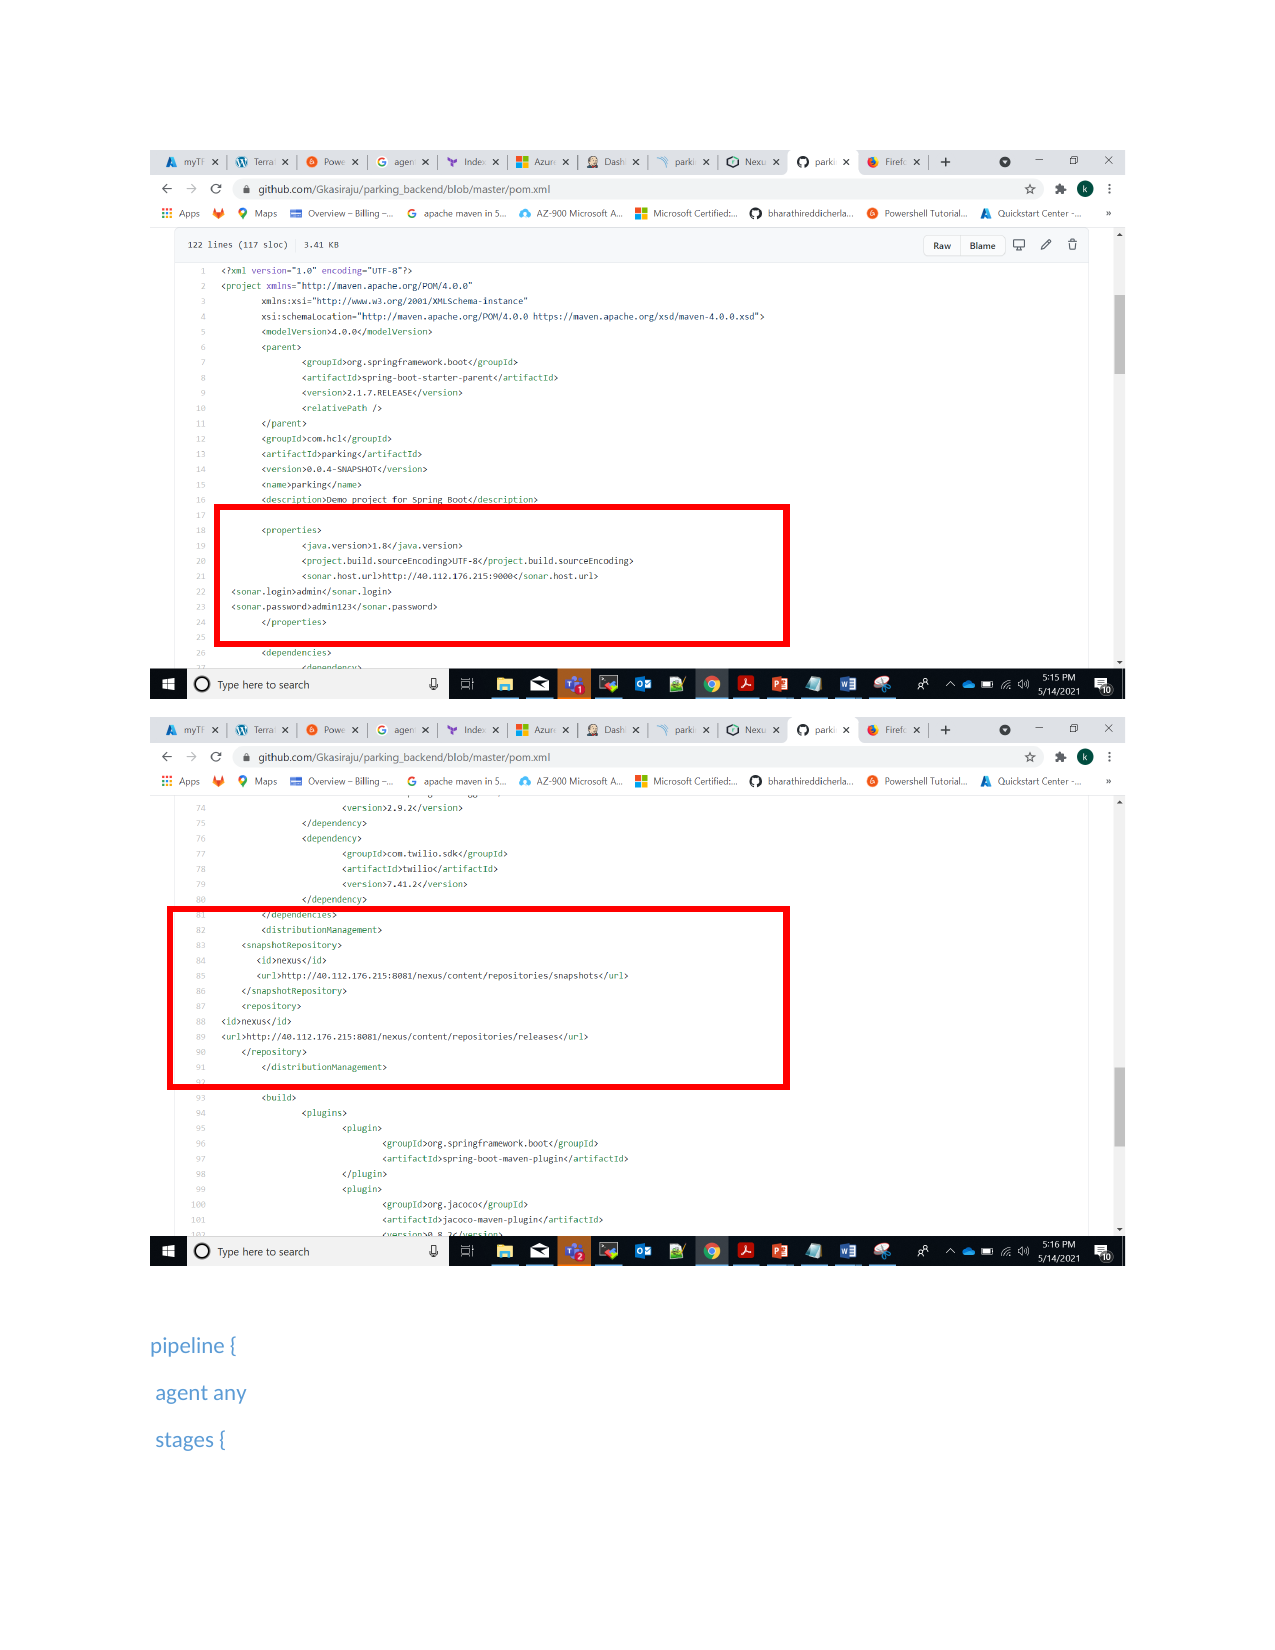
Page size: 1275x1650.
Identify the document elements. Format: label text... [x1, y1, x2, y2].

text stages { [150, 1425, 1125, 1453]
picture [150, 150, 1125, 699]
picture [150, 717, 1125, 1266]
text pipeline { [150, 1331, 1125, 1359]
text agent any [150, 1378, 1125, 1406]
